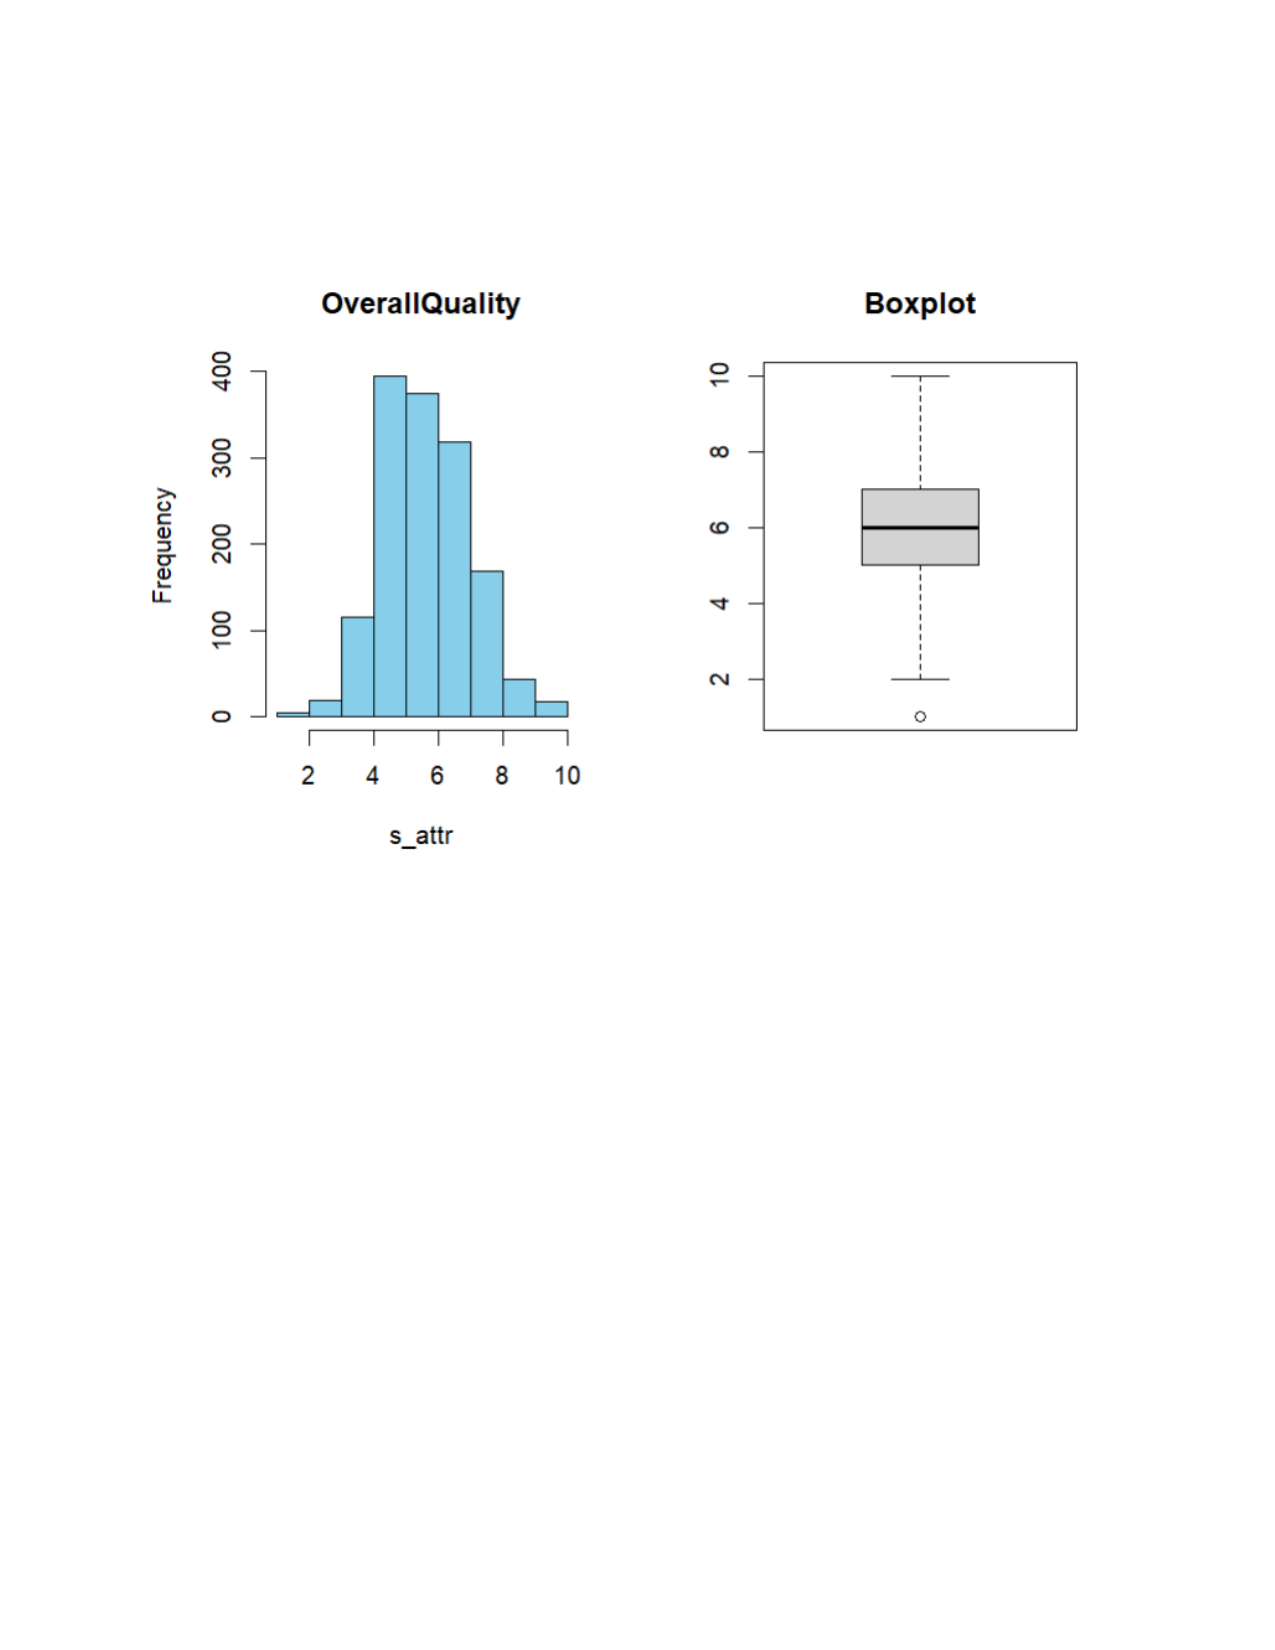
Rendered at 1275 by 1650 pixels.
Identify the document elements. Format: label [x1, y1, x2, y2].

picture [150, 249, 1125, 864]
